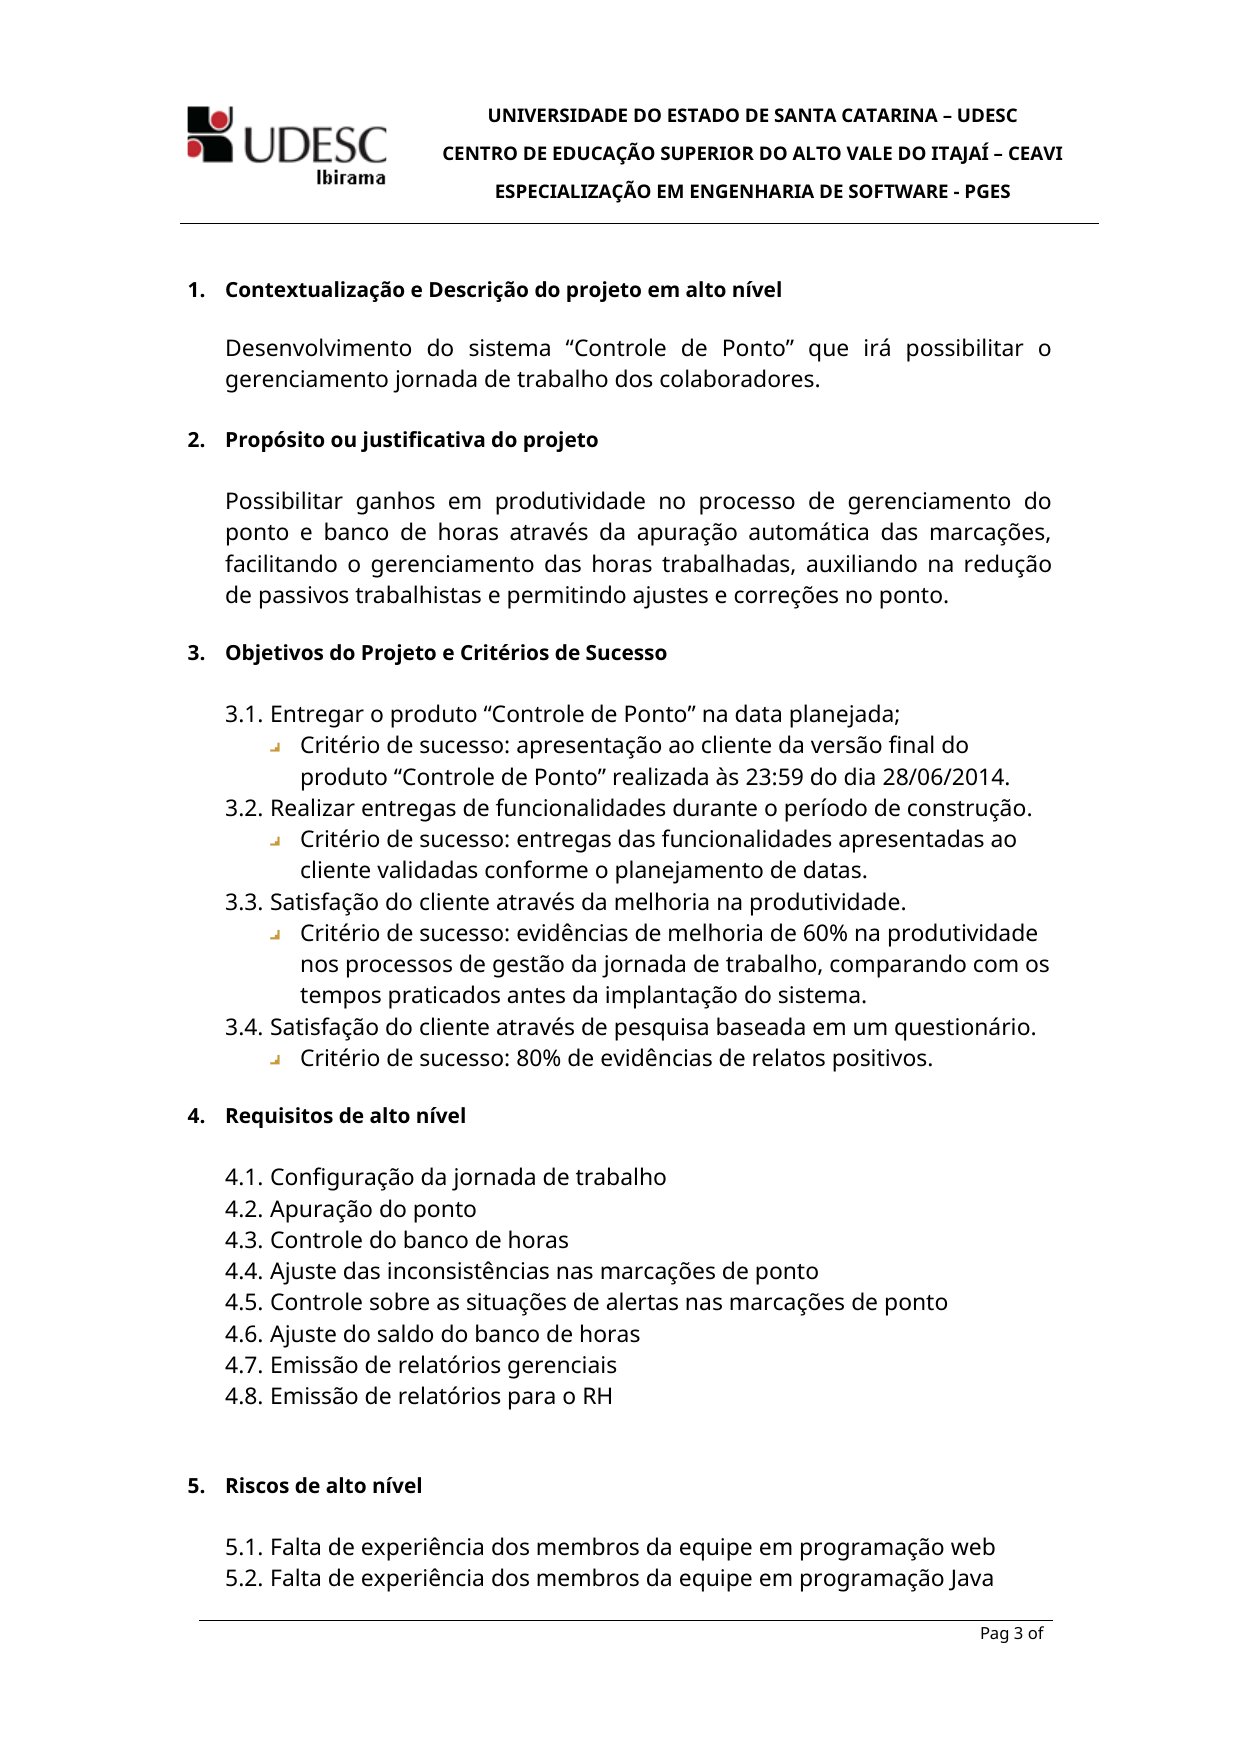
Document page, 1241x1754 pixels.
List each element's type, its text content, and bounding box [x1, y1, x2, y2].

list Emissão de relatórios para o RH [225, 1380, 1053, 1411]
list Critério de sucesso: 80% de evidências de relatos positivos. [262, 1042, 1053, 1073]
list Propósito ou justificativa do projeto [187, 425, 1053, 454]
picture [263, 737, 281, 754]
list Objetivos do Projeto e Critérios de Sucesso [187, 638, 1053, 667]
picture [263, 1049, 281, 1067]
list Requisitos de alto nível [187, 1102, 1053, 1130]
list Falta de experiência dos membros da equipe em programação web [225, 1531, 1053, 1562]
list Realizar entregas de funcionalidades durante o período de construção. [225, 792, 1053, 823]
picture [263, 924, 281, 942]
list Satisfação do cliente através da melhoria na produtividade. [225, 886, 1053, 917]
list Riscos de alto nível [187, 1471, 1053, 1499]
list Contextualização e Descrição do projeto em alto nível [187, 275, 1053, 303]
text Desenvolvimento do sistema “Controle de Ponto” que irá possibilitar o gerenciamento jornada de trabalho dos colaboradores. [225, 332, 1053, 394]
list Configuração da jornada de trabalho [225, 1161, 1053, 1192]
list Falta de experiência dos membros da equipe em programação Java [225, 1562, 1053, 1593]
list Emissão de relatórios gerenciais [225, 1349, 1053, 1380]
list Apuração do ponto [225, 1192, 1053, 1224]
list Ajuste das inconsistências nas marcações de ponto [225, 1255, 1053, 1286]
picture [263, 831, 281, 848]
list Controle sobre as situações de alertas nas marcações de ponto [225, 1286, 1053, 1317]
list Ajuste do saldo do banco de horas [225, 1317, 1053, 1349]
text Possibilitar ganhos em produtividade no processo de gerenciamento do ponto e banco de horas através da apuração automática das marcações, facilitando o gerenciamento das horas trabalhadas, auxiliando na redução de passivos trabalhistas e permitindo ajustes e correções no ponto. [225, 485, 1053, 610]
list Controle do banco de horas [225, 1224, 1053, 1255]
list Critério de sucesso: entregas das funcionalidades apresentadas ao cliente validadas conforme o planejamento de datas. [262, 823, 1053, 886]
list Critério de sucesso: apresentação ao cliente da versão final do produto “Controle de Ponto” realizada às 23:59 do dia 28/06/2014. [262, 729, 1053, 792]
list Entregar o produto “Controle de Ponto” na data planejada; [225, 698, 1053, 729]
list Critério de sucesso: evidências de melhoria de 60% na produtividade nos processos de gestão da jornada de trabalho, comparando com os tempos praticados antes da implantação do sistema. [262, 917, 1053, 1011]
list Satisfação do cliente através de pesquisa baseada em um questionário. [225, 1011, 1053, 1042]
